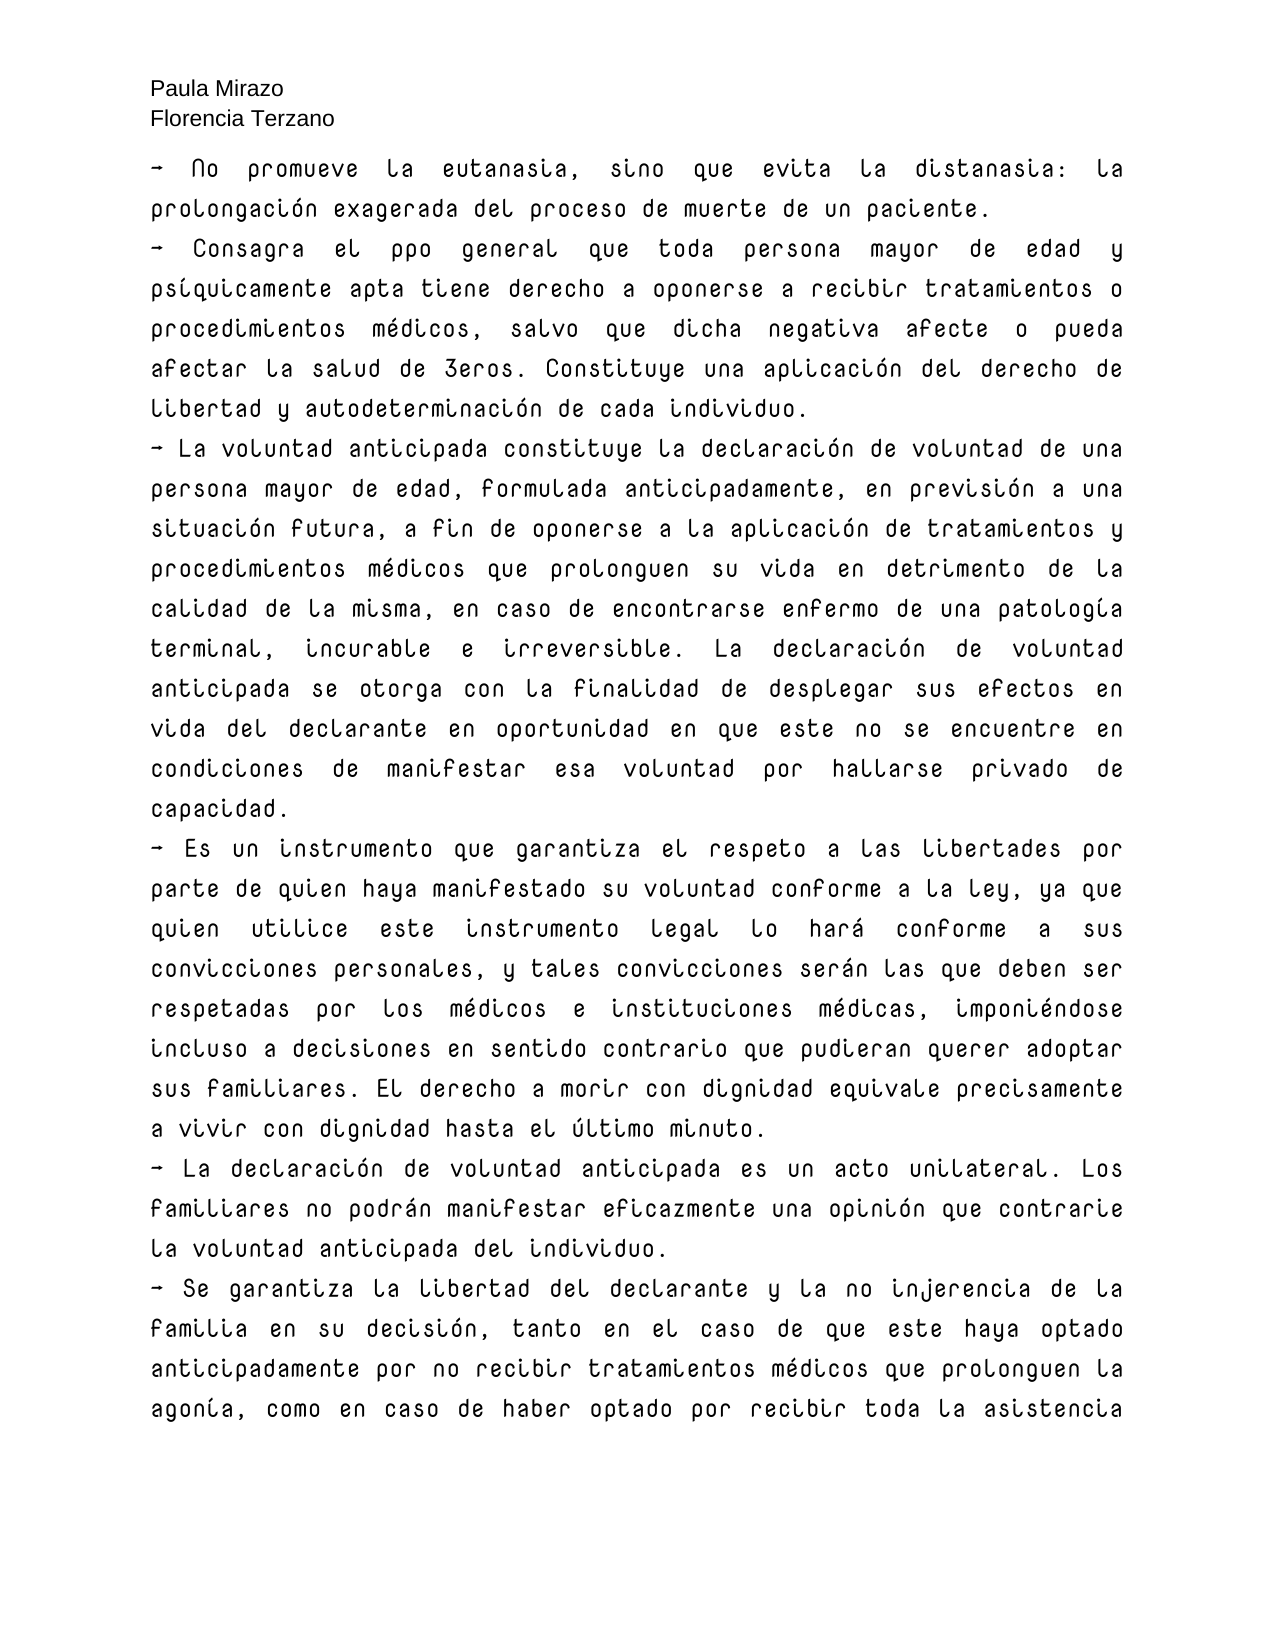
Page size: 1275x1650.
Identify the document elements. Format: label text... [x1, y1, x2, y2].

text → La declaración de voluntad anticipada es un acto unilateral. Los familiares no podrán manifestar eficazmente una opinión que contrarie la voluntad anticipada del individuo. [150, 1150, 1125, 1265]
text → La voluntad anticipada constituye la declaración de voluntad de una persona mayor de edad, formulada anticipadamente, en previsión a una situación futura, a fin de oponerse a la aplicación de tratamientos y procedimientos médicos que prolonguen su vida en detrimento de la calidad de la misma, en caso de encontrarse enfermo de una patología terminal, incurable e irreversible. La declaración de voluntad anticipada se otorga con la finalidad de desplegar sus efectos en vida del declarante en oportunidad en que este no se encuentre en condiciones de manifestar esa voluntad por hallarse privado de capacidad. [150, 430, 1125, 825]
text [150, 1270, 1125, 1425]
text → No promueve la eutanasia, sino que evita la distanasia: la prolongación exagerada del proceso de muerte de un paciente. [150, 150, 1125, 225]
text → Es un instrumento que garantiza el respeto a las libertades por parte de quien haya manifestado su voluntad conforme a la ley, ya que quien utilice este instrumento legal lo hará conforme a sus convicciones personales, y tales convicciones serán las que deben ser respetadas por los médicos e instituciones médicas, imponiéndose incluso a decisiones en sentido contrario que pudieran querer adoptar sus familiares. El derecho a morir con dignidad equivale precisamente a vivir con dignidad hasta el último minuto. [150, 830, 1125, 1145]
text → Consagra el ppo general que toda persona mayor de edad y psíquicamente apta tiene derecho a oponerse a recibir tratamientos o procedimientos médicos, salvo que dicha negativa afecte o pueda afectar la salud de 3eros. Constituye una aplicación del derecho de libertad y autodeterminación de cada individuo. [150, 230, 1125, 425]
